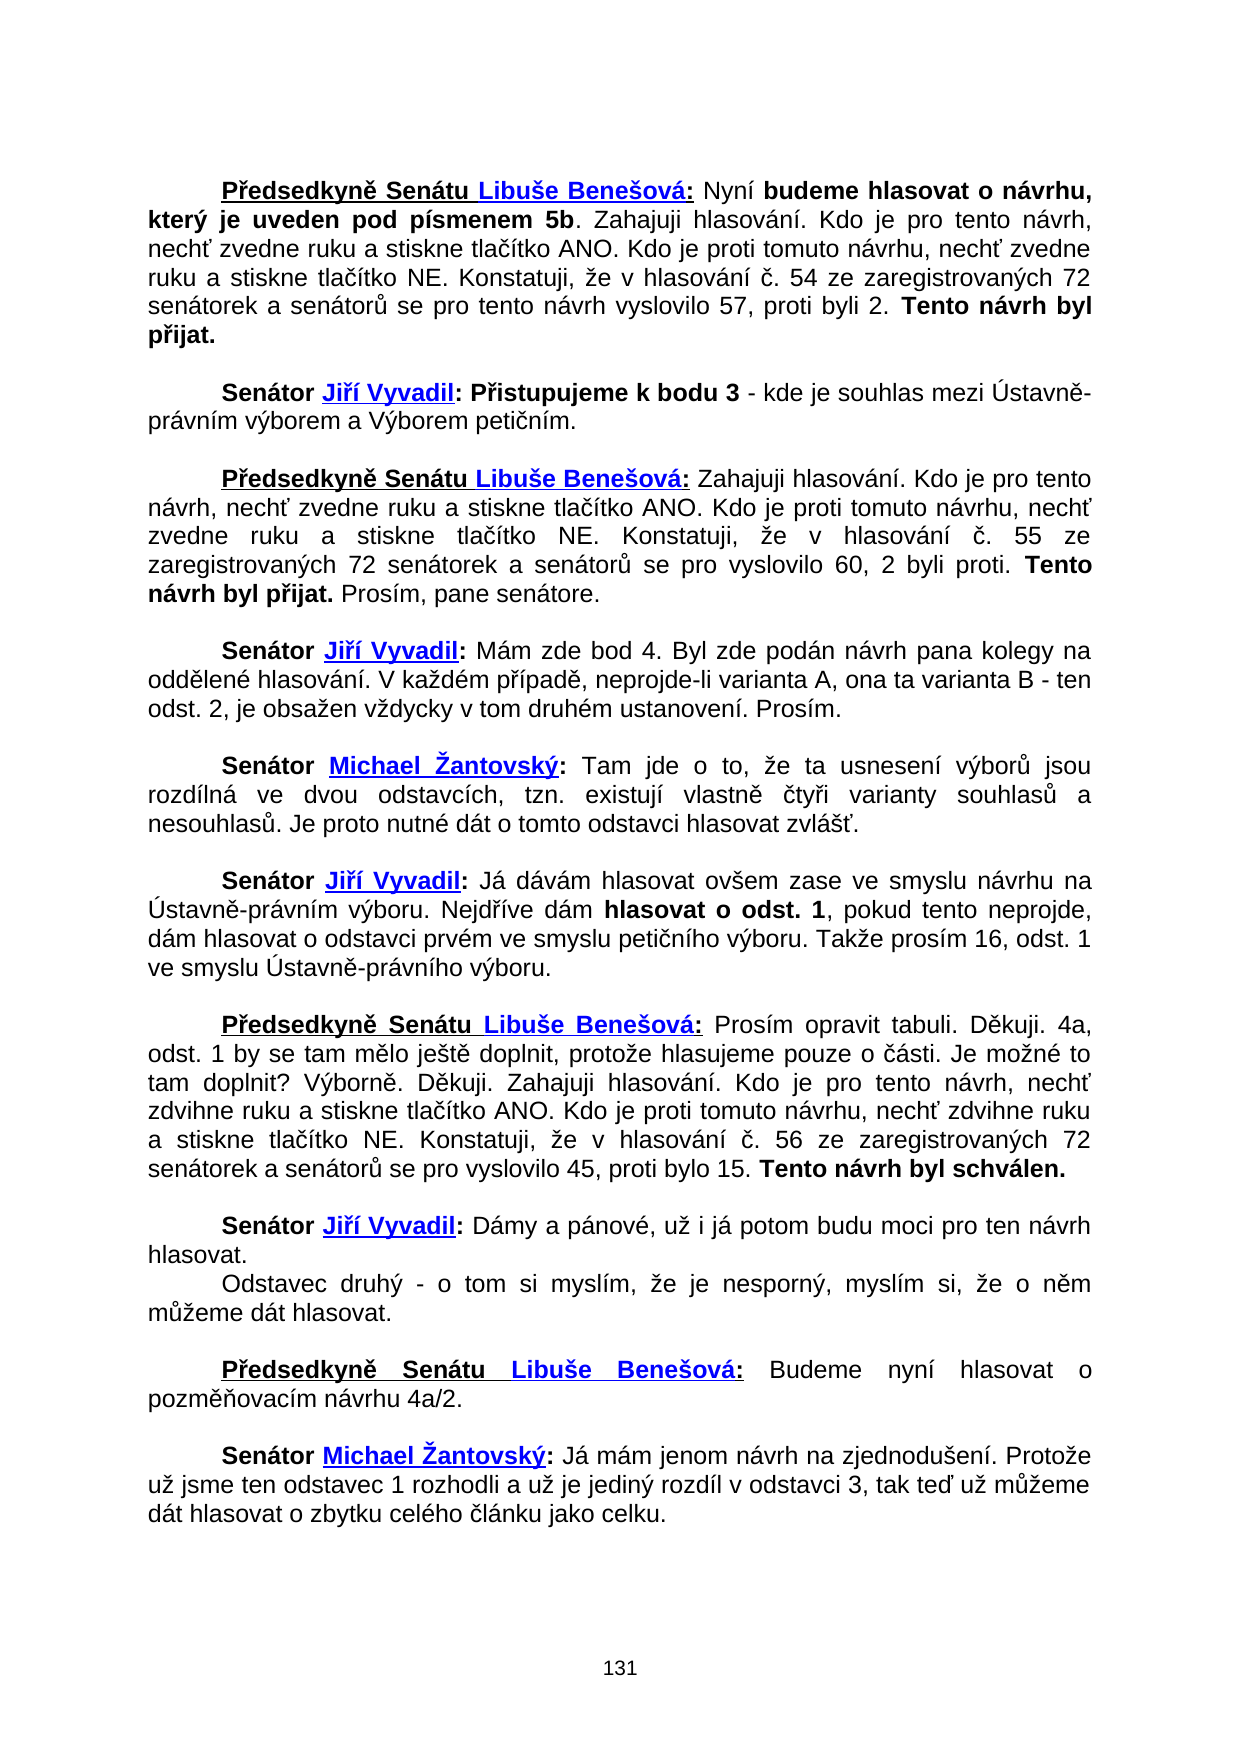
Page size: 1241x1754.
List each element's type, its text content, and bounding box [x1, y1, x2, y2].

text Senátor Jiří Vyvadil: Já dávám hlasovat ovšem zase ve smyslu návrhu na Ústavně-právním výboru. Nejdříve dám hlasovat o odst. 1, pokud tento neprojde, dám hlasovat o odstavci prvém ve smyslu petičního výboru. Takže prosím 16, odst. 1 ve smyslu Ústavně-právního výboru. [148, 866, 1093, 981]
text Předsedkyně Senátu Libuše Benešová: Prosím opravit tabuli. Děkuji. 4a, odst. 1 by se tam mělo ještě doplnit, protože hlasujeme pouze o části. Je možné to tam doplnit? Výborně. Děkuji. Zahajuji hlasování. Kdo je pro tento návrh, nechť zdvihne ruku a stiskne tlačítko ANO. Kdo je proti tomuto návrhu, nechť zdvihne ruku a stiskne tlačítko NE. Konstatuji, že v hlasování č. 56 ze zaregistrovaných 72 senátorek a senátorů se pro vyslovilo 45, proti bylo 15. Tento návrh byl schválen. [148, 1010, 1093, 1183]
text Odstavec druhý - o tom si myslím, že je nesporný, myslím si, že o něm můžeme dát hlasovat. [148, 1269, 1093, 1326]
text Senátor Jiří Vyvadil: Mám zde bod 4. Byl zde podán návrh pana kolegy na oddělené hlasování. V každém případě, neprojde-li varianta A, ona ta varianta B - ten odst. 2, je obsažen vždycky v tom druhém ustanovení. Prosím. [148, 636, 1093, 723]
text Předsedkyně Senátu Libuše Benešová: Budeme nyní hlasovat o pozměňovacím návrhu 4a/2. [148, 1355, 1093, 1413]
text Senátor Michael Žantovský: Já mám jenom návrh na zjednodušení. Protože už jsme ten odstavec 1 rozhodli a už je jediný rozdíl v odstavci 3, tak teď už můžeme dát hlasovat o zbytku celého článku jako celku. [148, 1441, 1093, 1528]
text Senátor Jiří Vyvadil: Přistupujeme k bodu 3 - kde je souhlas mezi Ústavně-právním výborem a Výborem petičním. [148, 378, 1093, 435]
text Předsedkyně Senátu Libuše Benešová: Zahajuji hlasování. Kdo je pro tento návrh, nechť zvedne ruku a stiskne tlačítko ANO. Kdo je proti tomuto návrhu, nechť zvedne ruku a stiskne tlačítko NE. Konstatuji, že v hlasování č. 55 ze zaregistrovaných 72 senátorek a senátorů se pro vyslovilo 60, 2 byli proti. Tento návrh byl přijat. Prosím, pane senátore. [148, 464, 1093, 608]
text Senátor Michael Žantovský: Tam jde o to, že ta usnesení výborů jsou rozdílná ve dvou odstavcích, tzn. existují vlastně čtyři varianty souhlasů a nesouhlasů. Je proto nutné dát o tomto odstavci hlasovat zvlášť. [148, 751, 1093, 838]
text Senátor Jiří Vyvadil: Dámy a pánové, už i já potom budu moci pro ten návrh hlasovat. [148, 1211, 1093, 1269]
text Předsedkyně Senátu Libuše Benešová: Nyní budeme hlasovat o návrhu, který je uveden pod písmenem 5b. Zahajuji hlasování. Kdo je pro tento návrh, nechť zvedne ruku a stiskne tlačítko ANO. Kdo je proti tomuto návrhu, nechť zvedne ruku a stiskne tlačítko NE. Konstatuji, že v hlasování č. 54 ze zaregistrovaných 72 senátorek a senátorů se pro tento návrh vyslovilo 57, proti byli 2. Tento návrh byl přijat. [148, 176, 1093, 349]
